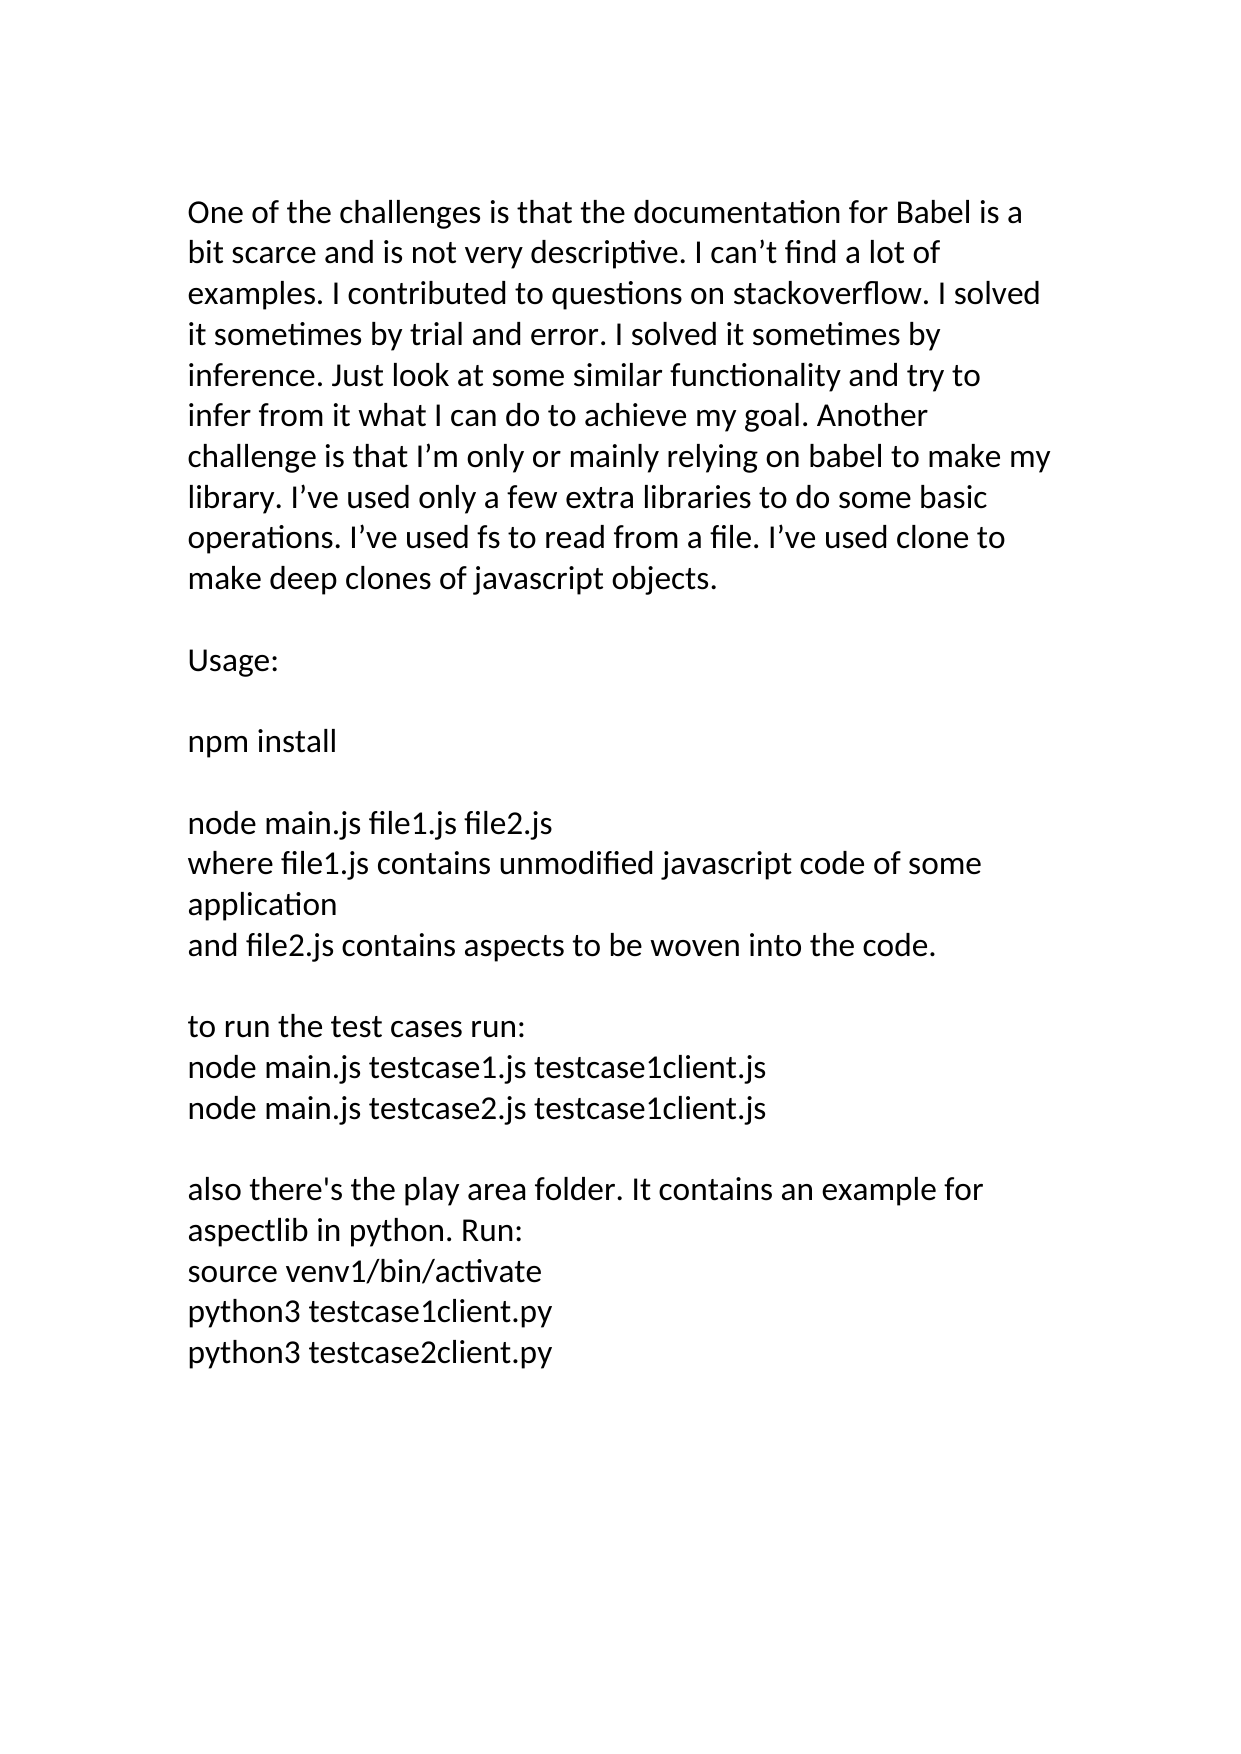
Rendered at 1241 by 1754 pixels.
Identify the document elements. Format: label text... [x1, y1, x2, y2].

text and file2.js contains aspects to be woven into the code. [187, 924, 1053, 964]
text Usage: [187, 639, 1053, 679]
text where file1.js contains unmodified javascript code of some application [187, 842, 1053, 924]
text also there's the play area folder. It contains an example for aspectlib in python. Run: [187, 1168, 1053, 1250]
text node main.js testcase1.js testcase1client.js [187, 1046, 1053, 1087]
text One of the challenges is that the documentation for Babel is a bit scarce and is not very descriptive. I can’t find a lot of examples. I contributed to questions on stackoverflow. I solved it sometimes by trial and error. I solved it sometimes by inference. Just look at some similar functionality and try to infer from it what I can do to achieve my goal. Another challenge is that I’m only or mainly relying on babel to make my library. I’ve used only a few extra libraries to do some basic operations. I’ve used fs to read from a file. I’ve used clone to make deep clones of javascript objects. [187, 191, 1053, 598]
text node main.js testcase2.js testcase1client.js [187, 1087, 1053, 1127]
text to run the test cases run: [187, 1005, 1053, 1046]
text source venv1/bin/activate [187, 1250, 1053, 1290]
text node main.js file1.js file2.js [187, 802, 1053, 842]
text npm install [187, 720, 1053, 761]
text python3 testcase2client.py [187, 1331, 1053, 1372]
text python3 testcase1client.py [187, 1290, 1053, 1331]
